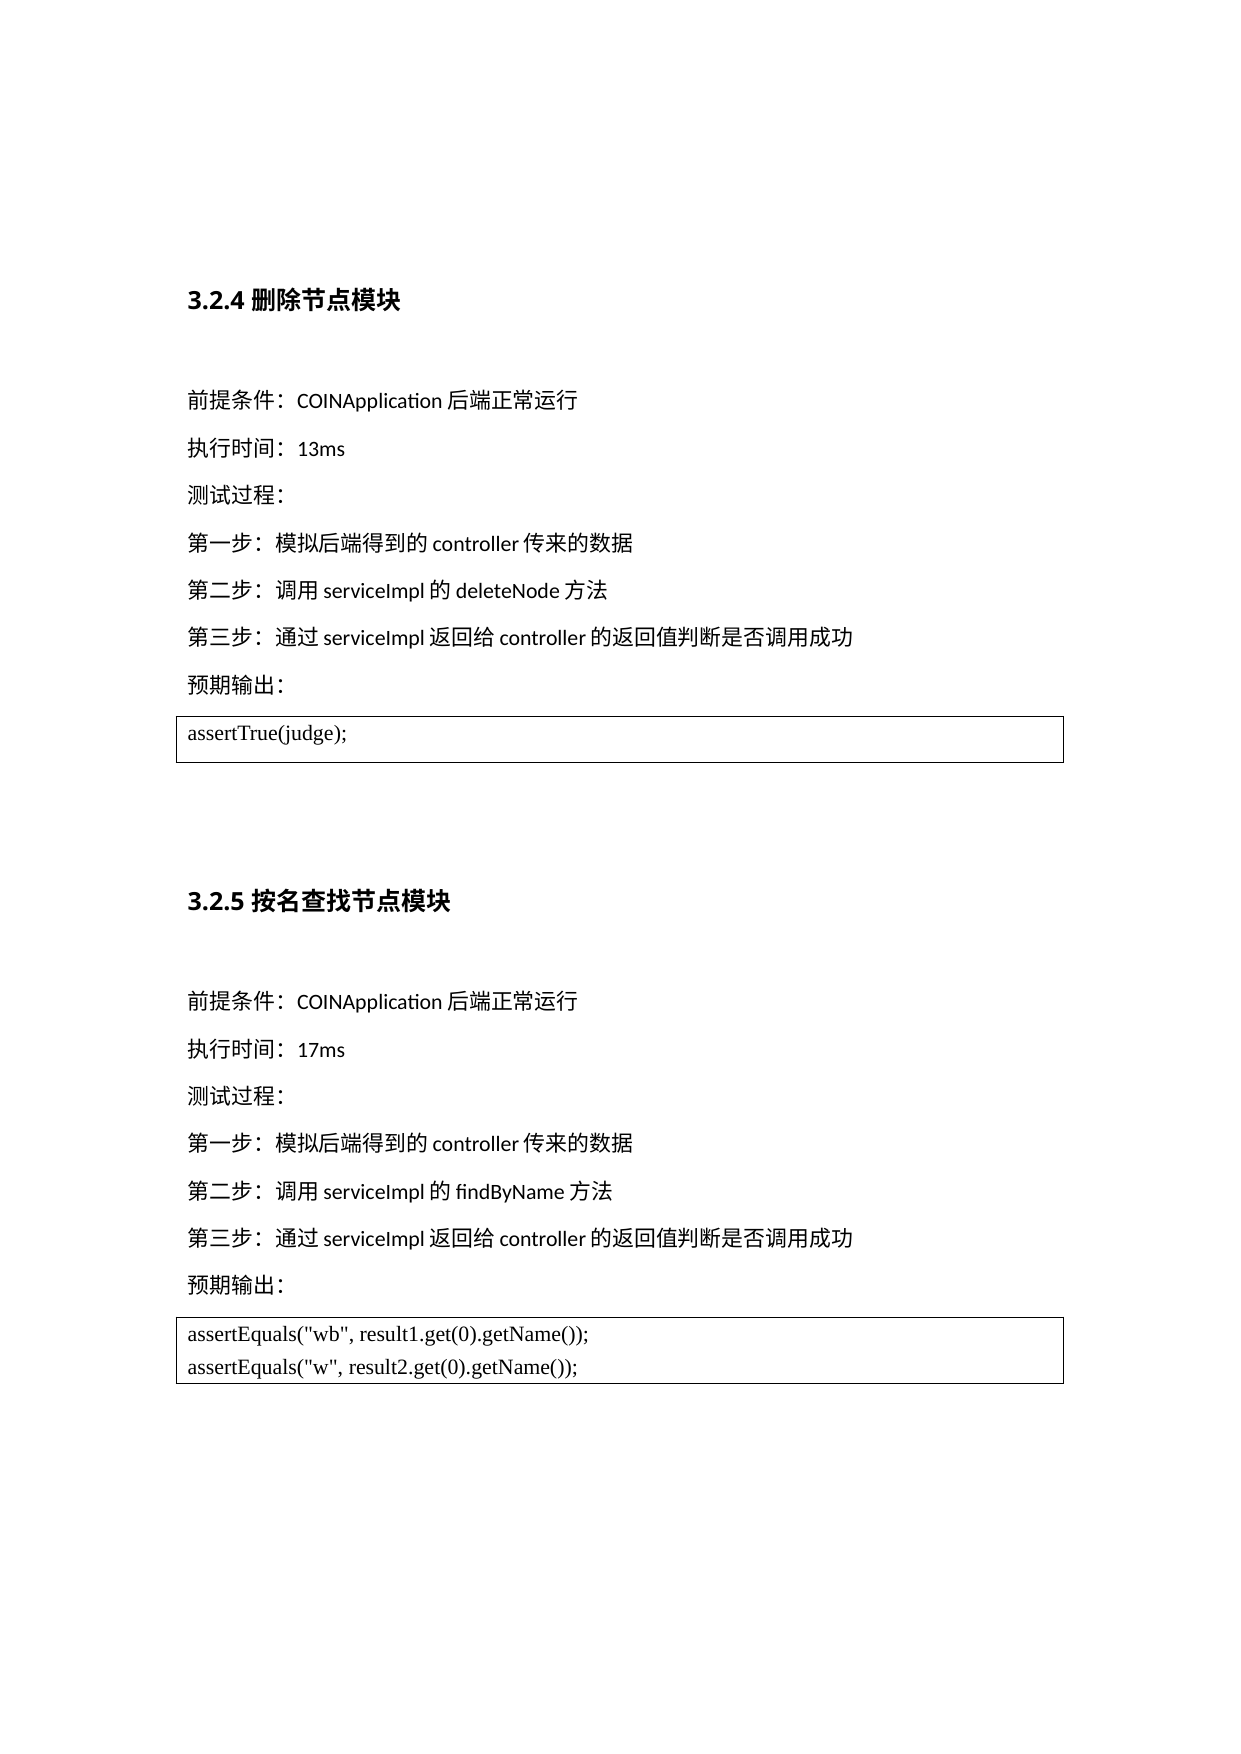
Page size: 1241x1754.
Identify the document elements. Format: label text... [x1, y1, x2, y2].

text 第二步：调用serviceImpl的deleteNode方法 [187, 573, 1053, 606]
table_header assertTrue(judge); [177, 717, 1063, 762]
text 测试过程： [187, 479, 1053, 511]
text 前提条件：COINApplication后端正常运行 [187, 985, 1053, 1017]
text 预期输出： [187, 668, 1053, 701]
subtitle 3.2.4 删除节点模块 [187, 267, 1053, 332]
text 第三步：通过serviceImpl返回给controller的返回值判断是否调用成功 [187, 621, 1053, 653]
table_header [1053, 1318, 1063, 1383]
text 第二步：调用serviceImpl的findByName方法 [187, 1174, 1053, 1207]
text 第三步：通过serviceImpl返回给controller的返回值判断是否调用成功 [187, 1222, 1053, 1254]
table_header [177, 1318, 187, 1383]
text 执行时间：13ms [187, 431, 1053, 464]
text 测试过程： [187, 1079, 1053, 1112]
subtitle 3.2.5 按名查找节点模块 [187, 868, 1053, 933]
text 前提条件：COINApplication后端正常运行 [187, 384, 1053, 416]
text 预期输出： [187, 1269, 1053, 1302]
text 执行时间：17ms [187, 1032, 1053, 1065]
text 第一步：模拟后端得到的controller传来的数据 [187, 1127, 1053, 1159]
text 第一步：模拟后端得到的controller传来的数据 [187, 526, 1053, 559]
